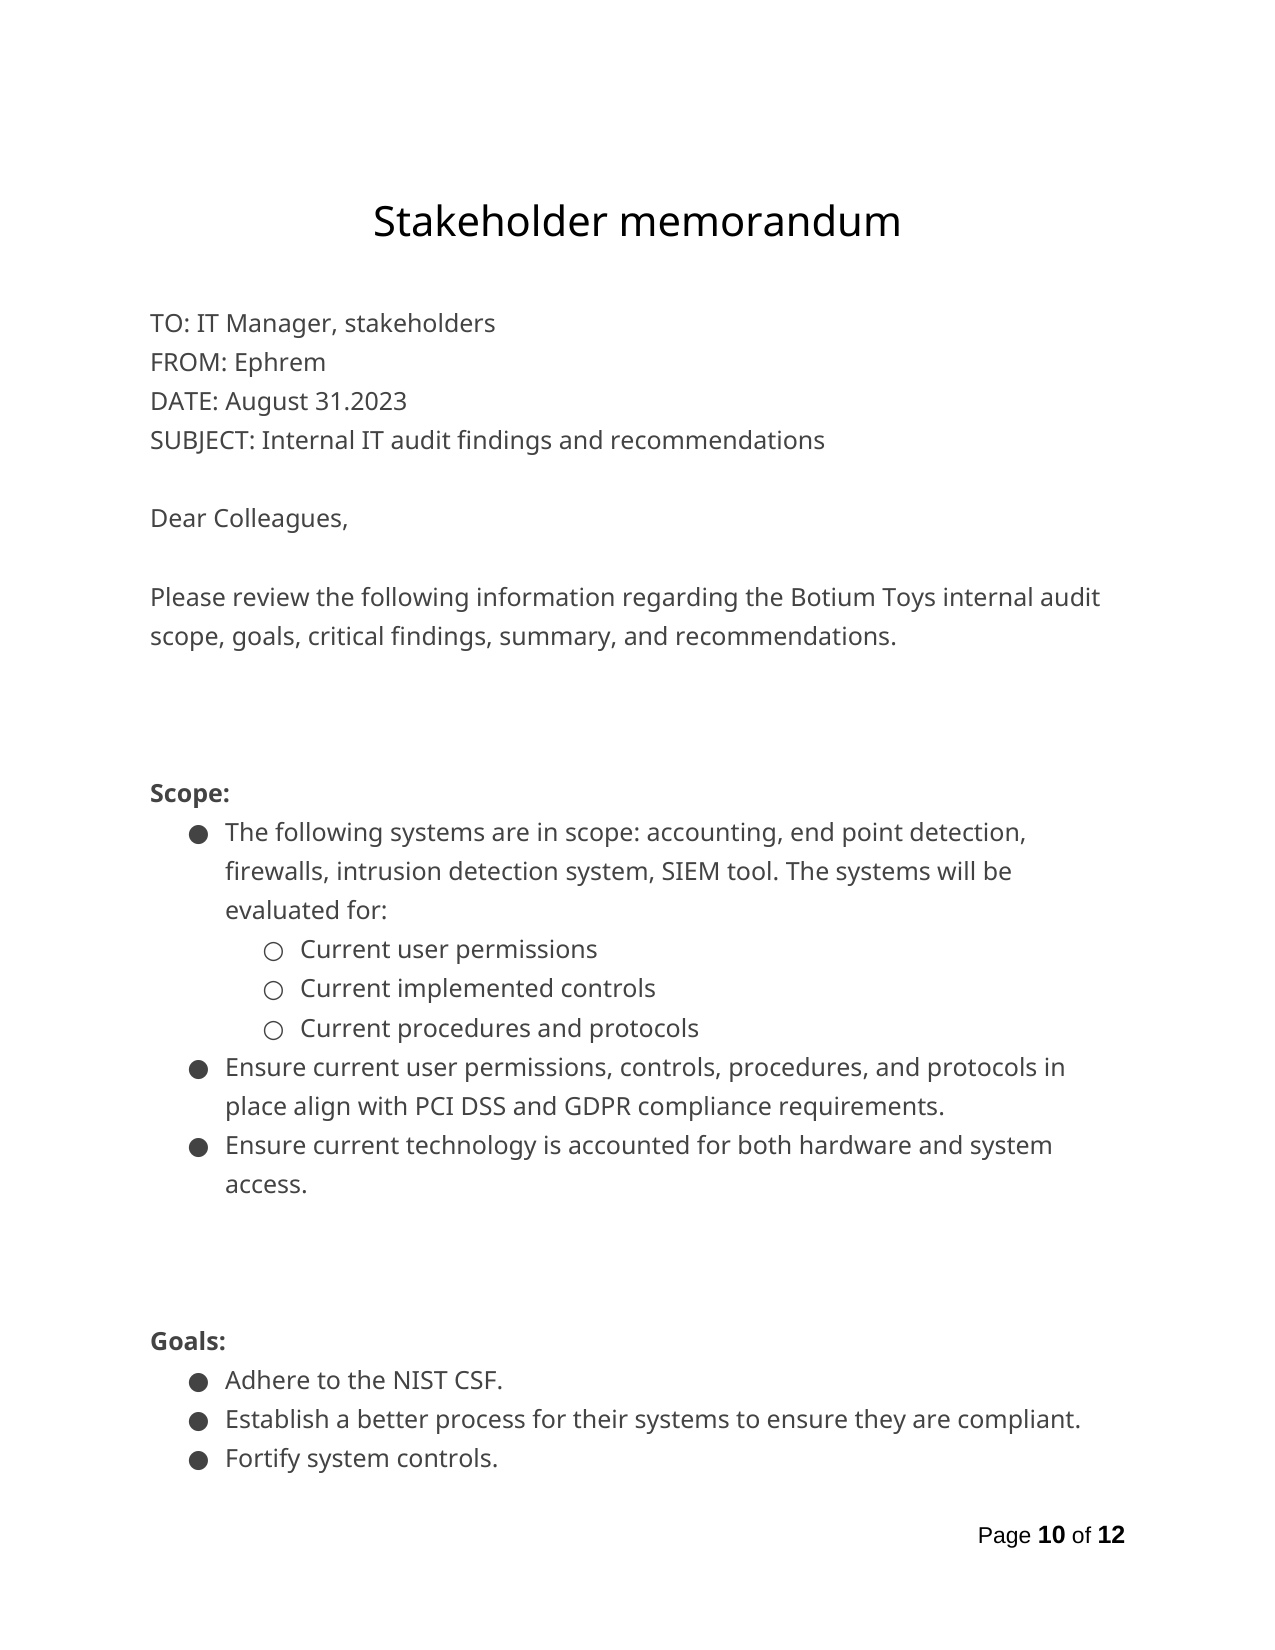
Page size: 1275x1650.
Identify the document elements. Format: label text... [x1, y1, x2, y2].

text Dear Colleagues, [150, 501, 1125, 535]
text Scope: [150, 775, 1125, 809]
subtitle Stakeholder memorandum [150, 192, 1125, 248]
text TO: IT Manager, stakeholders [150, 305, 1125, 339]
text FROM: Ephrem DATE: August 31.2023 SUBJECT: Internal IT audit findings and recommendations [150, 344, 1125, 457]
list Current implemented controls [262, 971, 1125, 1005]
list Establish a better process for their systems to ensure they are compliant. [187, 1402, 1125, 1436]
list The following systems are in scope: accounting, end point detection, firewalls, intrusion detection system, SIEM tool. The systems will be evaluated for: [187, 814, 1125, 927]
list Adhere to the NIST CSF. [187, 1363, 1125, 1397]
text Please review the following information regarding the Botium Toys internal audit scope, goals, critical findings, summary, and recommendations. [150, 579, 1125, 653]
list Ensure current user permissions, controls, procedures, and protocols in place align with PCI DSS and GDPR compliance requirements. [187, 1049, 1125, 1123]
list Fortify system controls. [187, 1441, 1125, 1475]
text Goals: [150, 1324, 1125, 1358]
list Current user permissions [262, 932, 1125, 966]
list Ensure current technology is accounted for both hardware and system access. [187, 1128, 1125, 1201]
list Current procedures and protocols [262, 1010, 1125, 1044]
